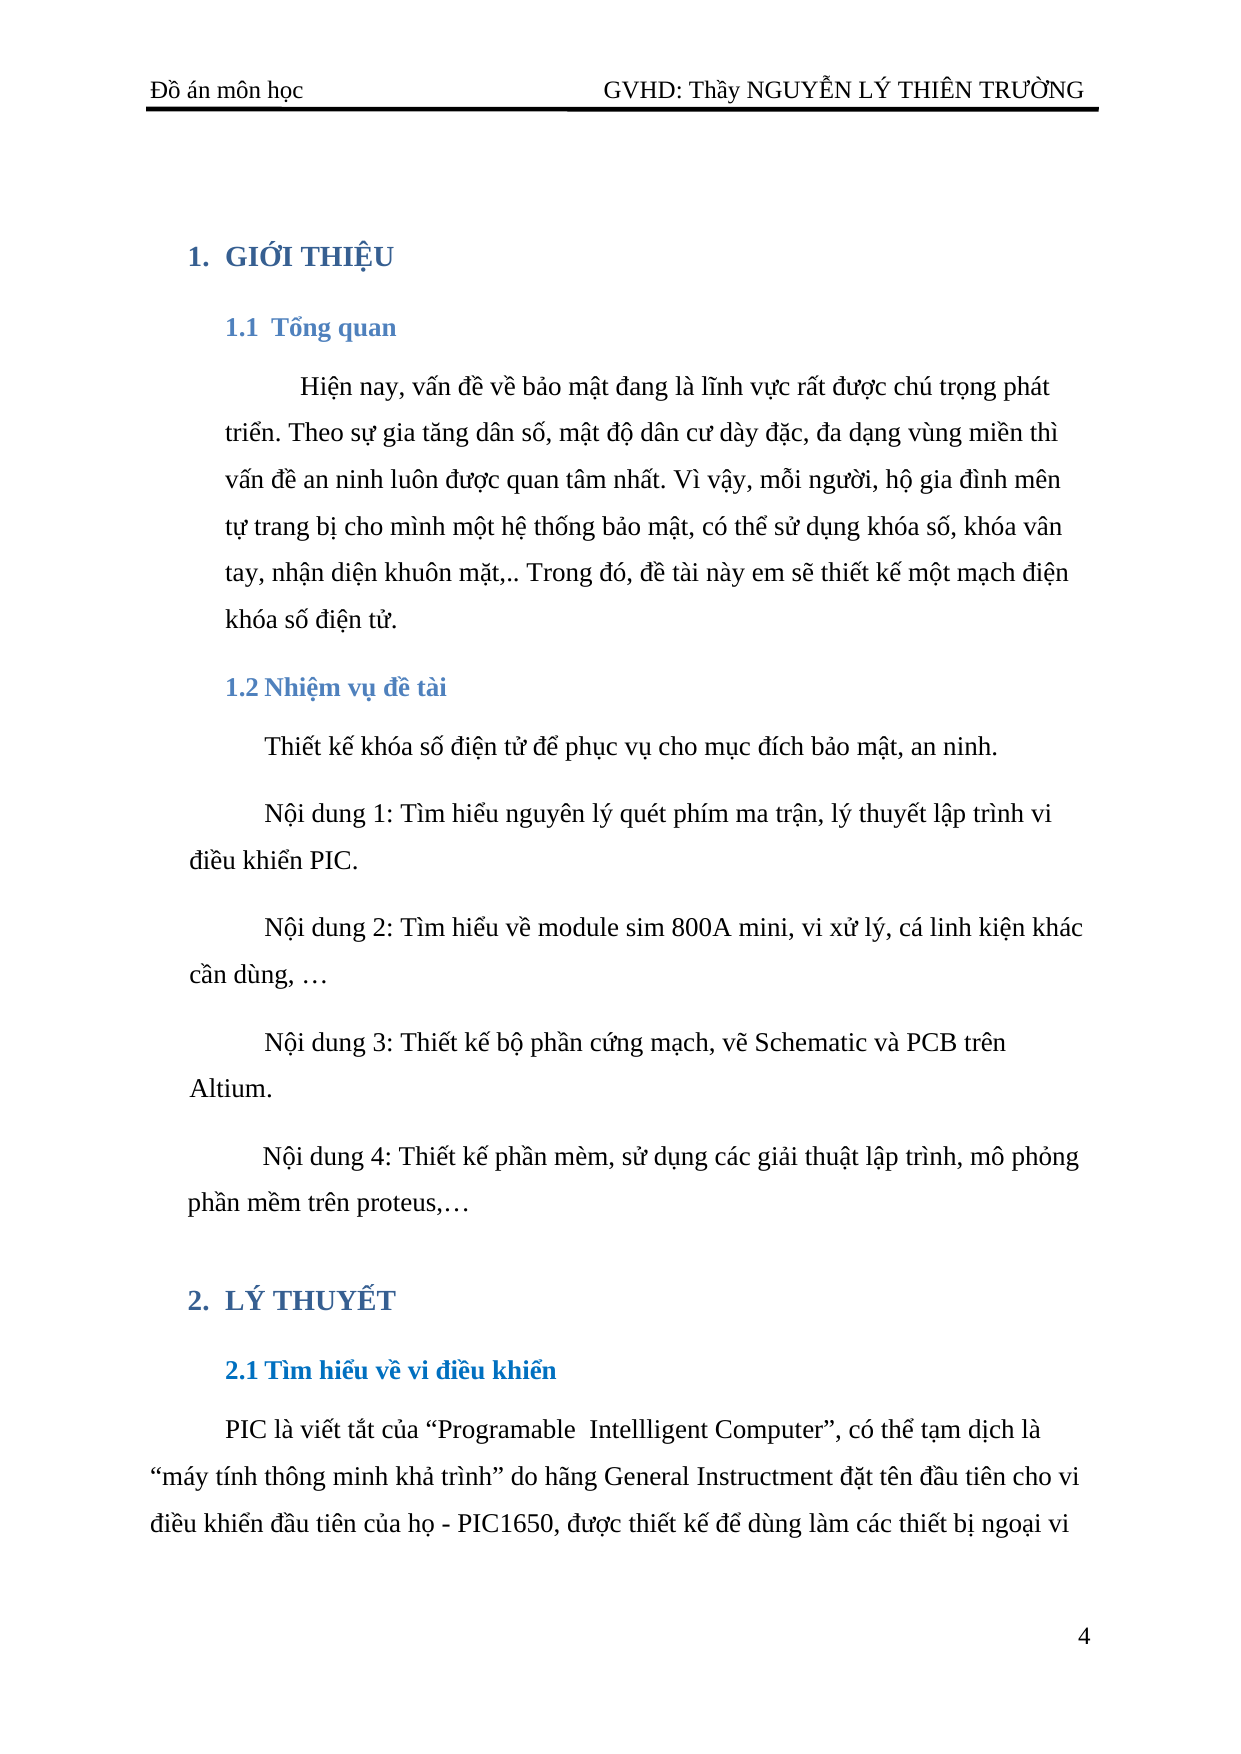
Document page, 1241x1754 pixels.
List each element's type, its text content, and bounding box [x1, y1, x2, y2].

subtitle Tổng quan [225, 311, 1090, 342]
text Thiết kế khóa số điện tử để phục vụ cho mục đích bảo mật, an ninh. [189, 730, 1090, 761]
text Nội dung 1: Tìm hiểu nguyên lý quét phím ma trận, lý thuyết lập trình vi điều khiển PIC. [189, 797, 1090, 875]
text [150, 1413, 1090, 1538]
text Nội dung 4: Thiết kế phần mèm, sử dụng các giải thuật lập trình, mô phỏng phần mềm trên proteus,… [187, 1140, 1090, 1218]
text Nội dung 2: Tìm hiểu về module sim 800A mini, vi xử lý, cá linh kiện khác cần dùng, … [189, 911, 1090, 989]
subtitle LÝ THUYẾT [187, 1283, 1090, 1317]
text Nội dung 3: Thiết kế bộ phần cứng mạch, vẽ Schematic và PCB trên Altium. [189, 1026, 1090, 1103]
subtitle GIỚI THIỆU [187, 239, 1090, 273]
text Hiện nay, vấn đề về bảo mật đang là lĩnh vực rất được chú trọng phát triển. Theo sự gia tăng dân số, mật độ dân cư dày đặc, đa dạng vùng miền thì vấn đề an ninh luôn được quan tâm nhất. Vì vậy, mỗi người, hộ gia đình mên tự trang bị cho mình một hệ thống bảo mật, có thể sử dụng khóa số, khóa vân tay, nhận diện khuôn mặt,.. Trong đó, đề tài này em sẽ thiết kế một mạch điện khóa số điện tử. [225, 370, 1090, 634]
subtitle Nhiệm vụ đề tài [225, 671, 1090, 702]
subtitle Tìm hiểu về vi điều khiển [225, 1354, 1090, 1385]
